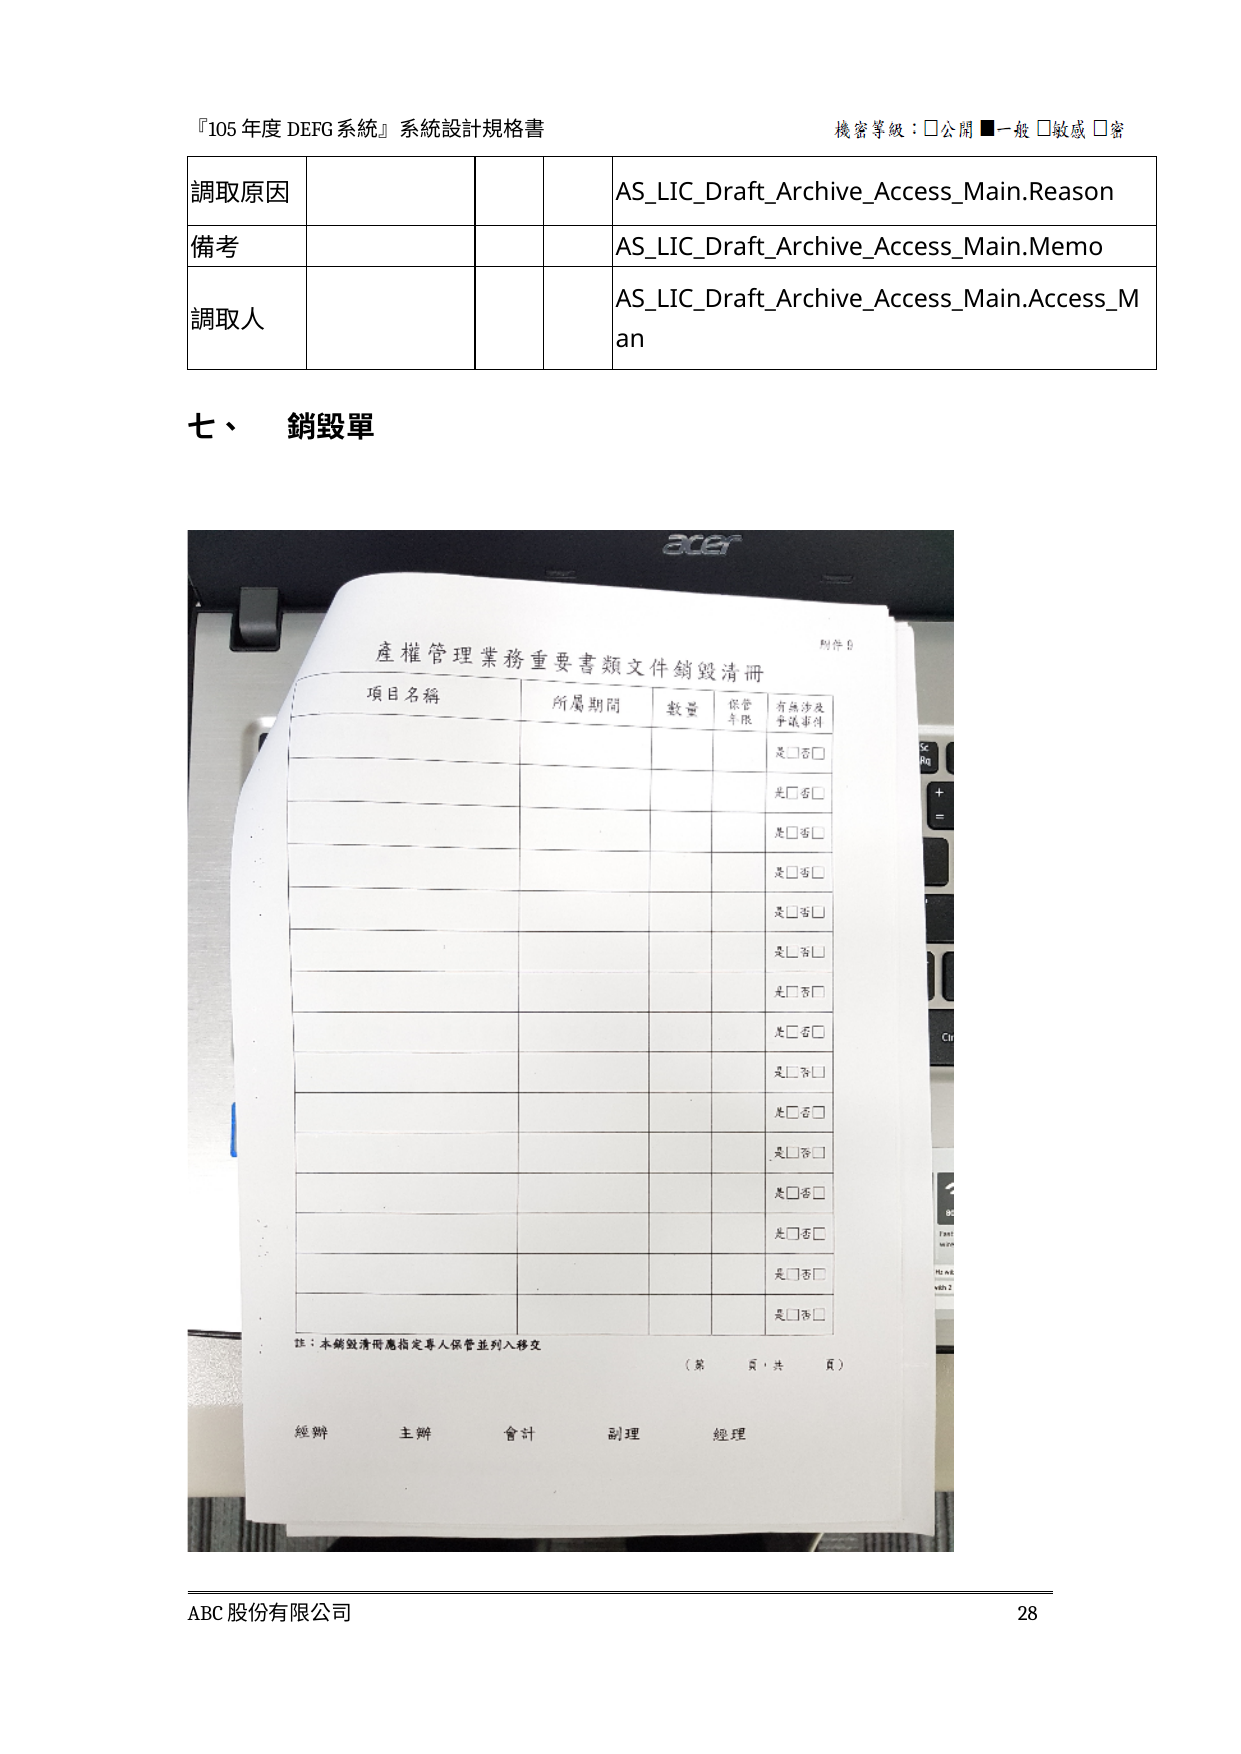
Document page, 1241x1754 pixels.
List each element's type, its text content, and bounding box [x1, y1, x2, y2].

table_cell AS_LIC_Draft_Archive_Access_Main.Memo [613, 226, 1156, 266]
table_cell [476, 157, 543, 225]
table_cell [307, 226, 474, 266]
table_cell [476, 226, 543, 266]
picture [187, 530, 954, 1552]
table_cell AS_LIC_Draft_Archive_Access_Main.Reason [613, 157, 1156, 225]
table_cell AS_LIC_Draft_Archive_Access_Main.Access_Man [613, 267, 1156, 369]
table_cell 調取原因 [188, 157, 306, 225]
table_cell 調取人 [188, 267, 306, 369]
table_cell [544, 267, 612, 369]
table_cell [476, 267, 543, 369]
table_cell [307, 157, 474, 225]
table_cell [307, 267, 474, 369]
table_cell [544, 157, 612, 225]
subtitle 銷毀單 [187, 403, 1053, 446]
table_cell 備考 [188, 226, 306, 266]
picture [829, 104, 1130, 150]
table_cell [544, 226, 612, 266]
